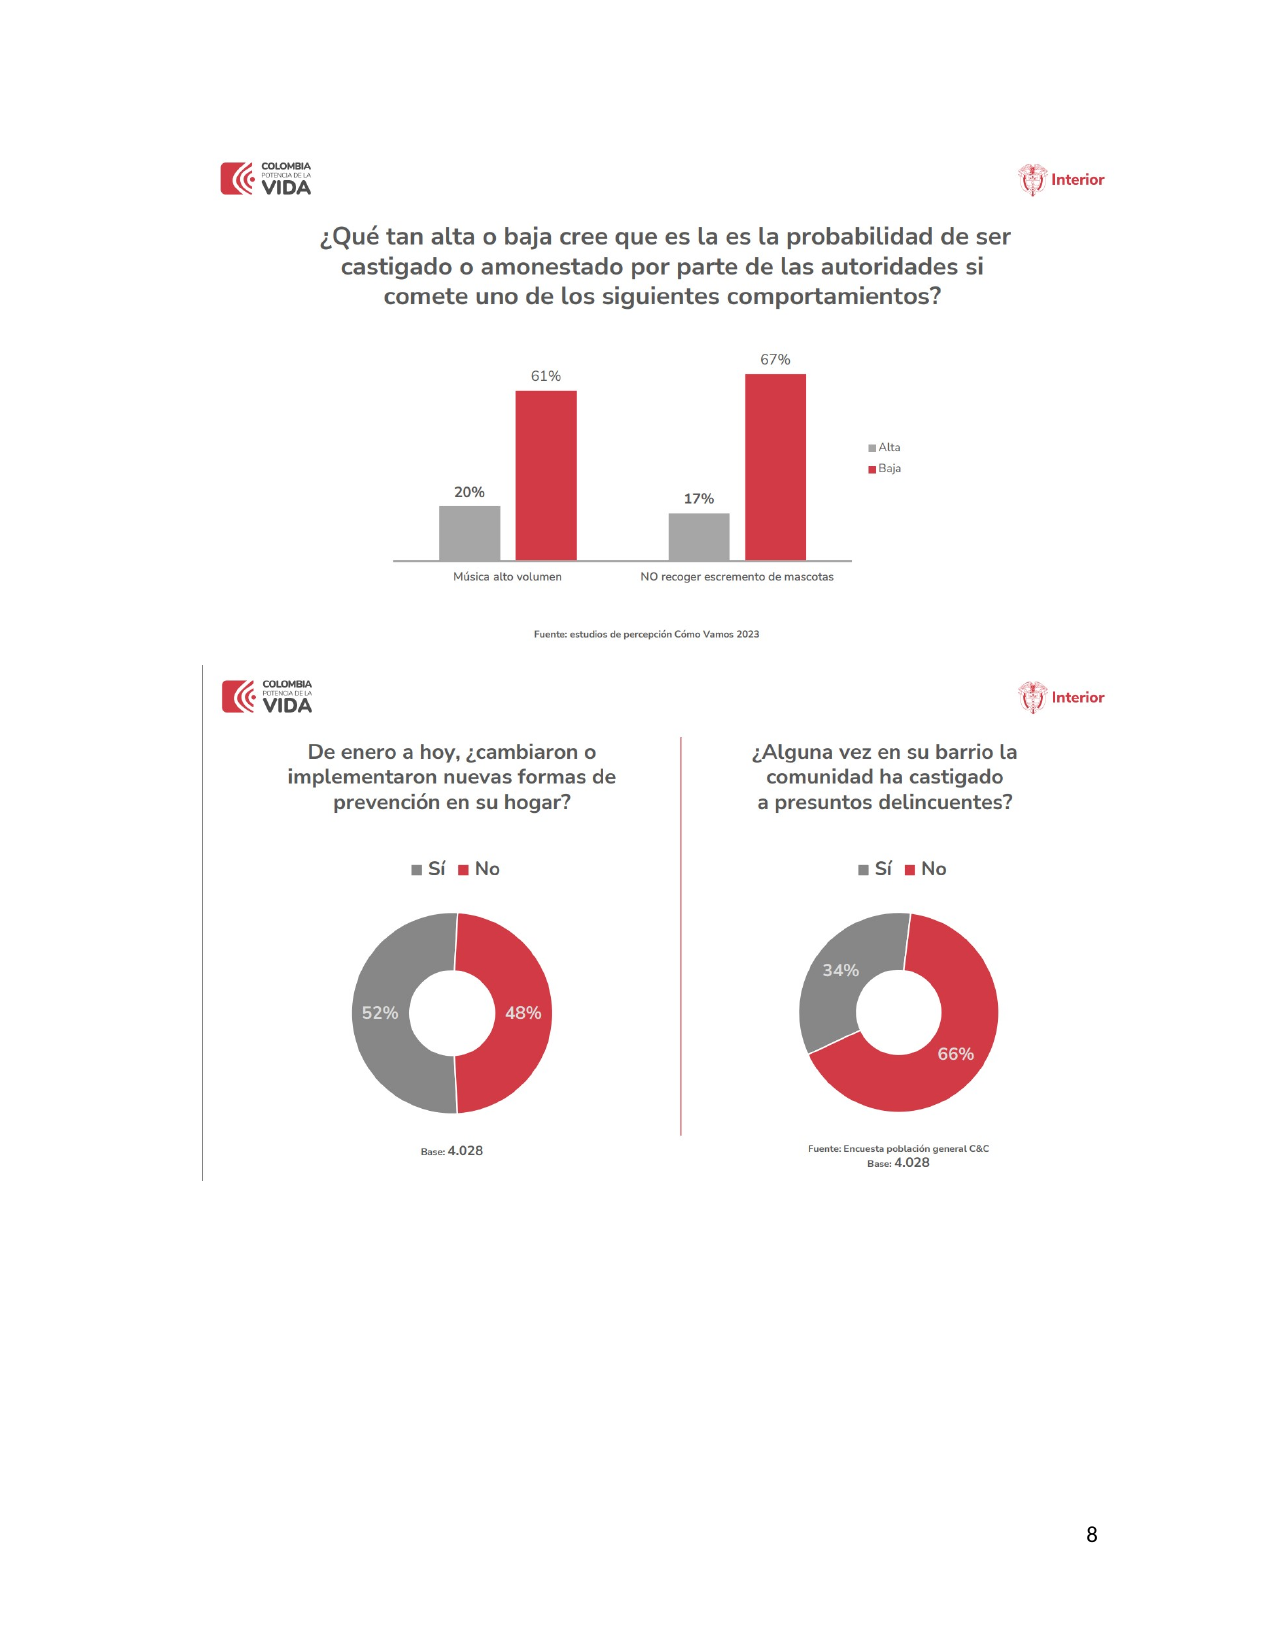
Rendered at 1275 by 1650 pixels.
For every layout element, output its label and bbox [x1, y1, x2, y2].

picture [202, 147, 1123, 1181]
